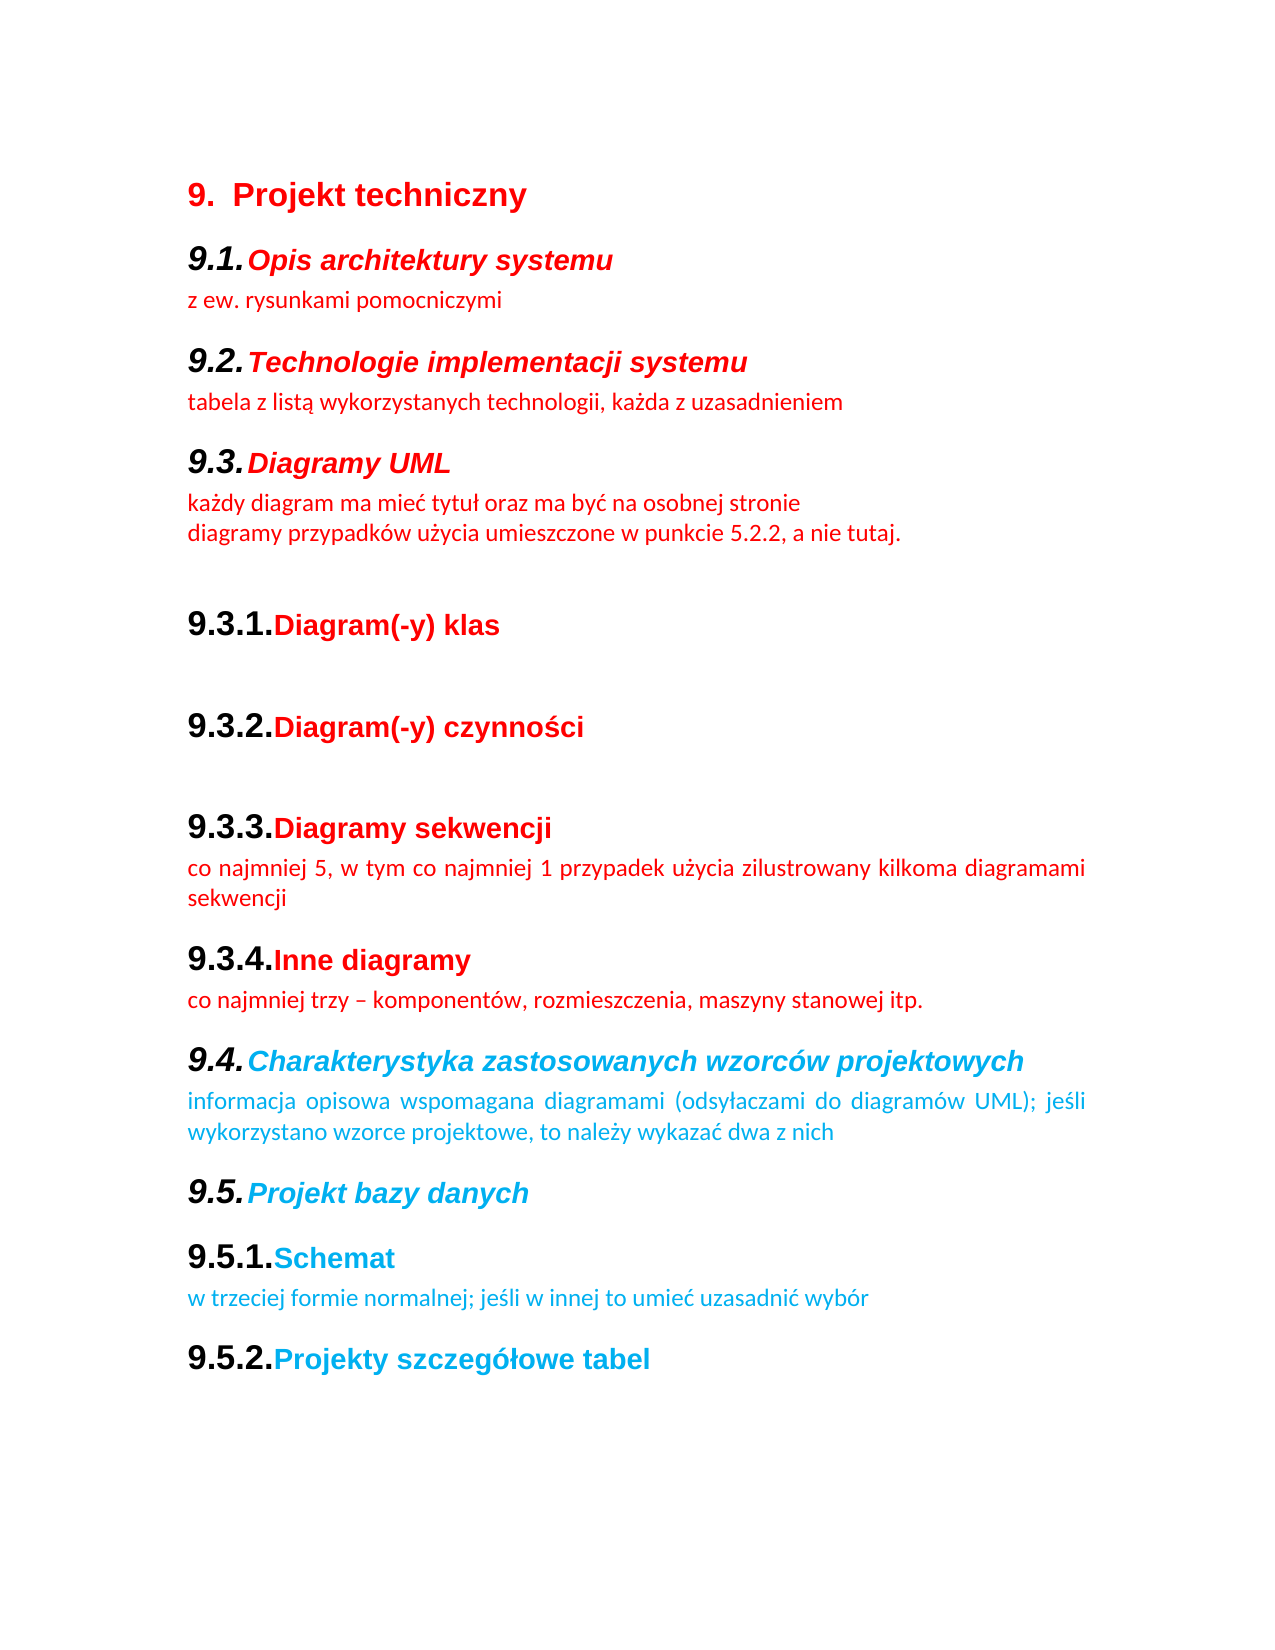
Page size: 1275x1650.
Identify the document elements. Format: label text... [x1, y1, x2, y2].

text co najmniej 5, w tym co najmniej 1 przypadek użycia zilustrowany kilkoma diagramami sekwencji [187, 852, 1087, 913]
text każdy diagram ma mieć tytuł oraz ma być na osobnej stronie [187, 487, 1087, 517]
subtitle Projekt techniczny [187, 175, 1087, 213]
subtitle Schemat [187, 1236, 1087, 1276]
subtitle Projekt bazy danych [187, 1171, 1087, 1211]
text informacja opisowa wspomagana diagramami (odsyłaczami do diagramów UML); jeśli wykorzystano wzorce projektowe, to należy wykazać dwa z nich [187, 1085, 1087, 1146]
text z ew. rysunkami pomocniczymi [187, 284, 1087, 315]
subtitle Diagram(-y) czynności [187, 705, 1087, 744]
subtitle Diagram(-y) klas [187, 603, 1087, 643]
subtitle Charakterystyka zastosowanych wzorców projektowych [187, 1039, 1087, 1079]
subtitle Inne diagramy [187, 938, 1087, 978]
text tabela z listą wykorzystanych technologii, każda z uzasadnieniem [187, 386, 1087, 416]
text co najmniej trzy – komponentów, rozmieszczenia, maszyny stanowej itp. [187, 984, 1087, 1014]
subtitle Diagramy UML [187, 441, 1087, 481]
subtitle Technologie implementacji systemu [187, 340, 1087, 379]
text diagramy przypadków użycia umieszczone w punkcie 5.2.2, a nie tutaj. [187, 517, 1087, 548]
subtitle Opis architektury systemu [187, 238, 1087, 278]
subtitle Projekty szczegółowe tabel [187, 1337, 1087, 1377]
subtitle Diagramy sekwencji [187, 806, 1087, 846]
text w trzeciej formie normalnej; jeśli w innej to umieć uzasadnić wybór [187, 1282, 1087, 1312]
